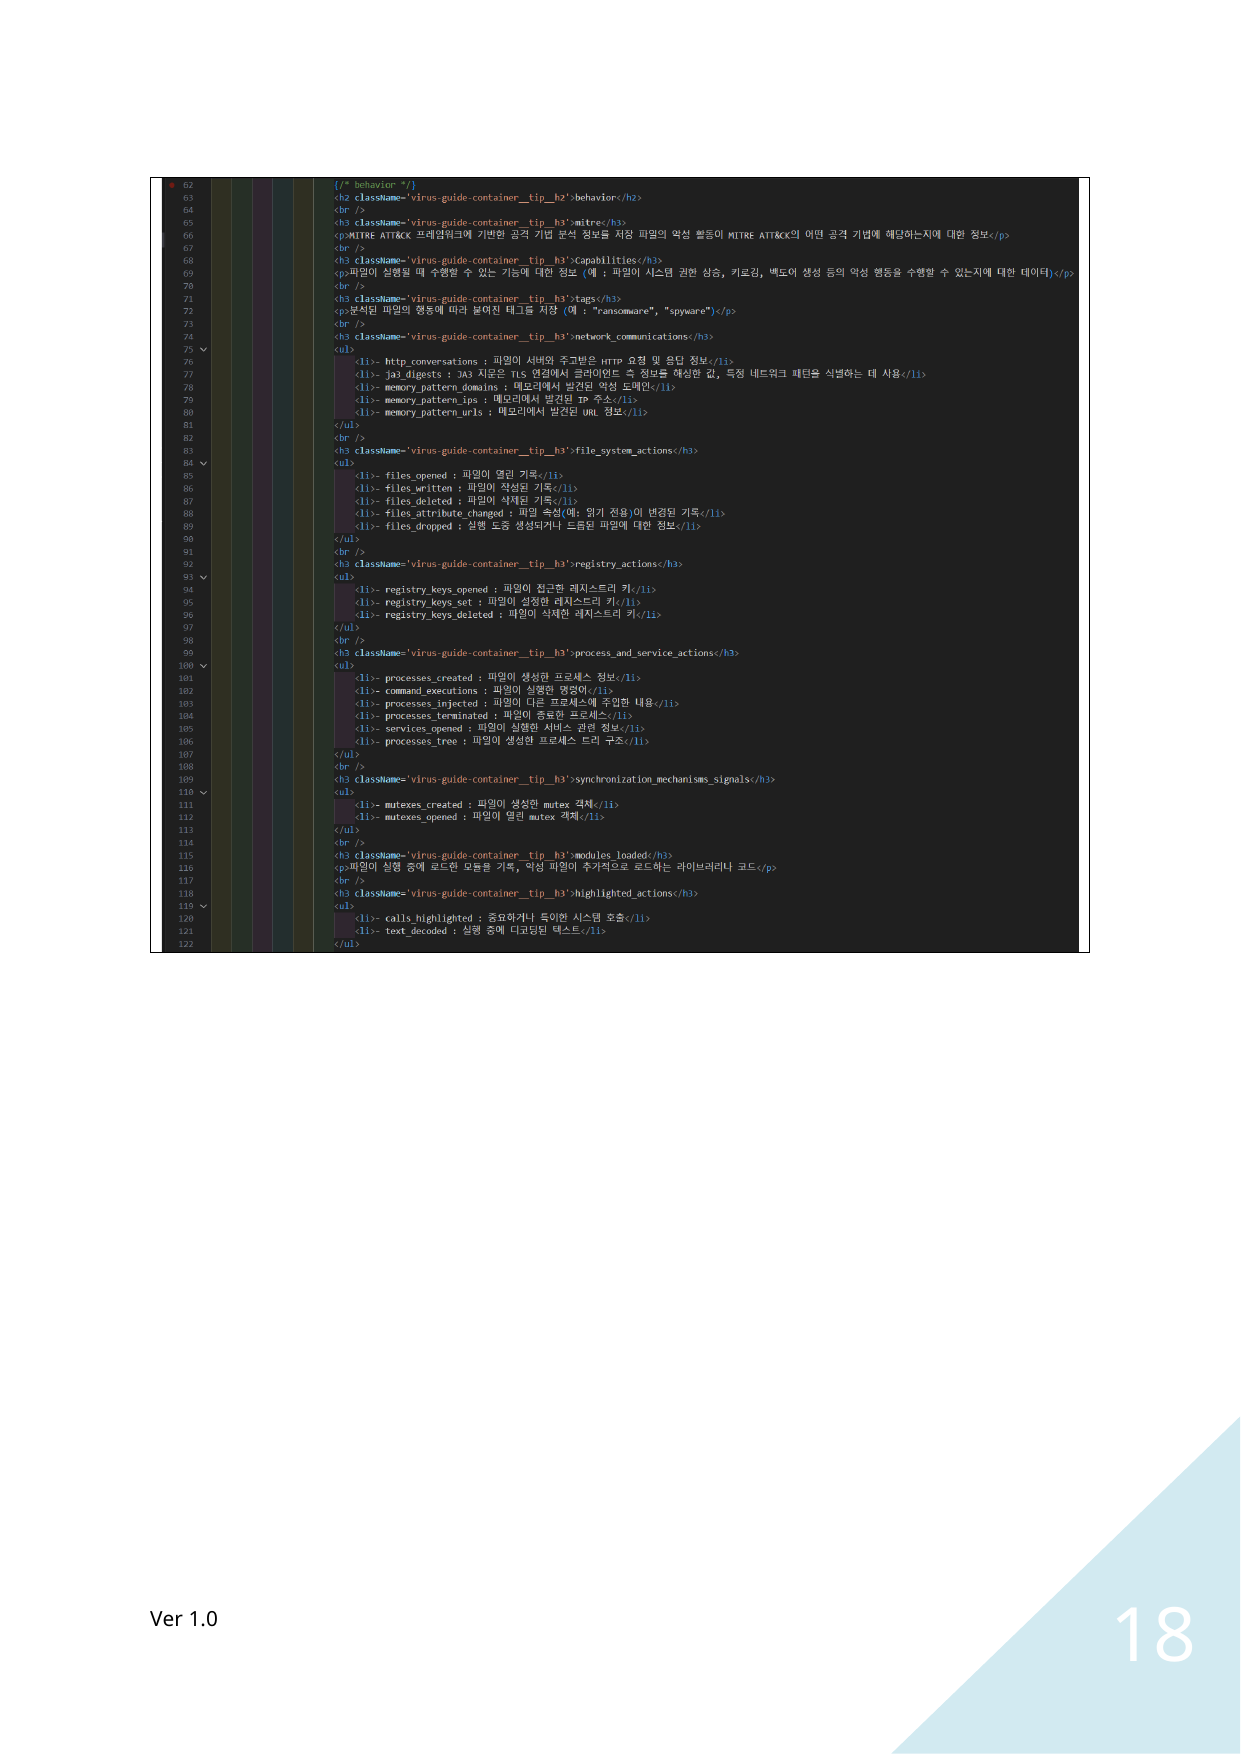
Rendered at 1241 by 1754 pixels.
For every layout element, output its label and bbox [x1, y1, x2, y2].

picture [161, 178, 1079, 952]
table_cell [1079, 178, 1089, 952]
table_cell [151, 178, 161, 952]
